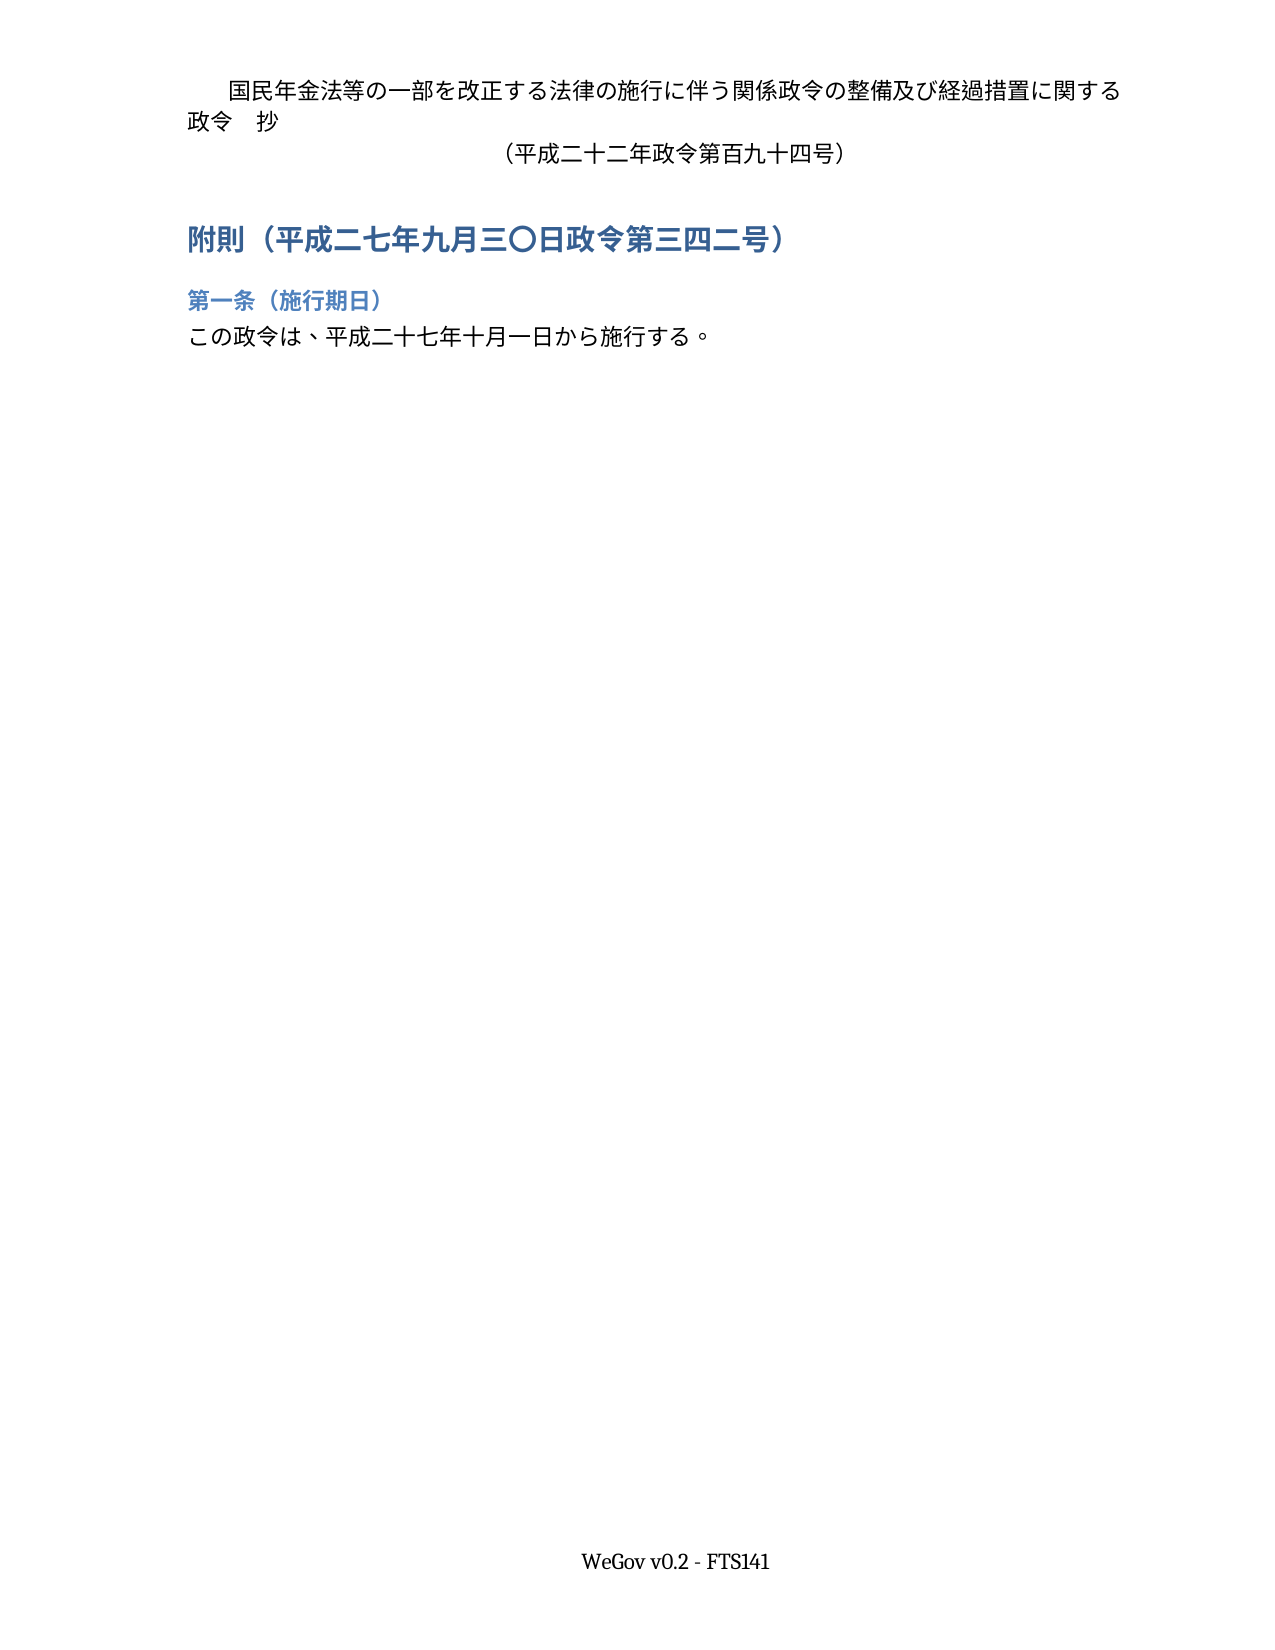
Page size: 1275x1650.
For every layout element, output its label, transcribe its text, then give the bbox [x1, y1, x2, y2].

text この政令は、平成二十七年十月一日から施行する。 [187, 321, 1087, 352]
subtitle 第一条（施行期日） [187, 285, 1087, 316]
subtitle 附則（平成二七年九月三〇日政令第三四二号） [187, 219, 1087, 258]
